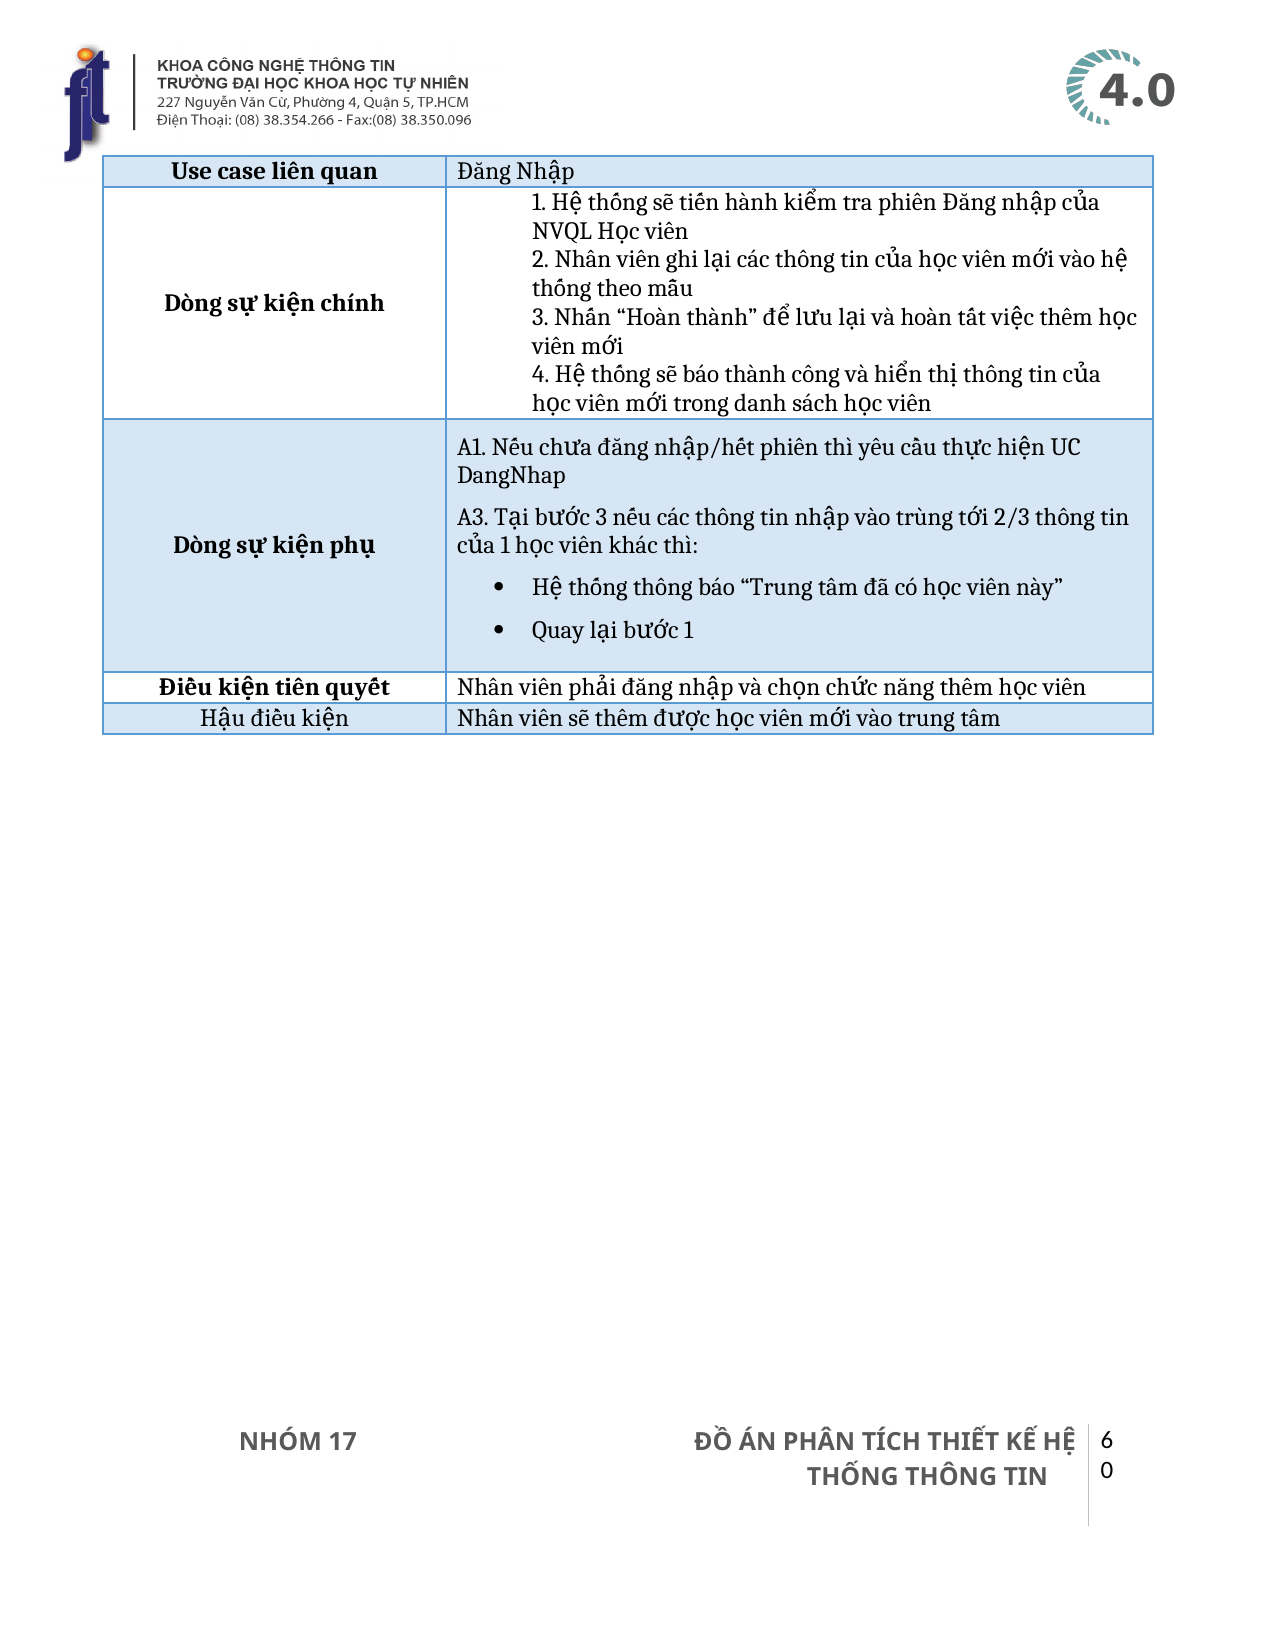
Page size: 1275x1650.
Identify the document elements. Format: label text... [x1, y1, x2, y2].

table_cell A1. Nếu chưa đăng nhập/hết phiên thì yêu cầu thực hiện UC DangNhap A3. Tại bước 3 nếu các thông tin nhập vào trùng tới 2/3 thông tin của 1 học viên khác thì: Hệ thống thông báo “Trung tâm đã có học viên này” Quay lại bước 1 [447, 420, 1152, 671]
table_cell Nhân viên phải đăng nhập và chọn chức năng thêm học viên [447, 673, 1152, 702]
table_cell Nhân viên sẽ thêm được học viên mới vào trung tâm [447, 704, 1152, 733]
table_cell Đăng Nhập [447, 157, 1152, 186]
table_cell Điều kiện tiên quyết [104, 673, 445, 702]
table_cell 1. Hệ thống sẽ tiến hành kiểm tra phiên Đăng nhập của NVQL Học viên 2. Nhân viên ghi lại các thông tin của học viên mới vào hệ thống theo mẫu 3. Nhấn “Hoàn thành” để lưu lại và hoàn tất việc thêm học viên mới 4. Hệ thống sẽ báo thành công và hiển thị thông tin của học viên mới trong danh sách học viên [447, 188, 1152, 418]
picture [1059, 42, 1182, 128]
table_cell Dòng sự kiện phụ [104, 420, 445, 671]
table_cell Hậu điều kiện [104, 704, 445, 733]
table_cell Dòng sự kiện chính [104, 188, 445, 418]
picture [41, 38, 504, 184]
table_cell Use case liên quan [104, 157, 445, 186]
